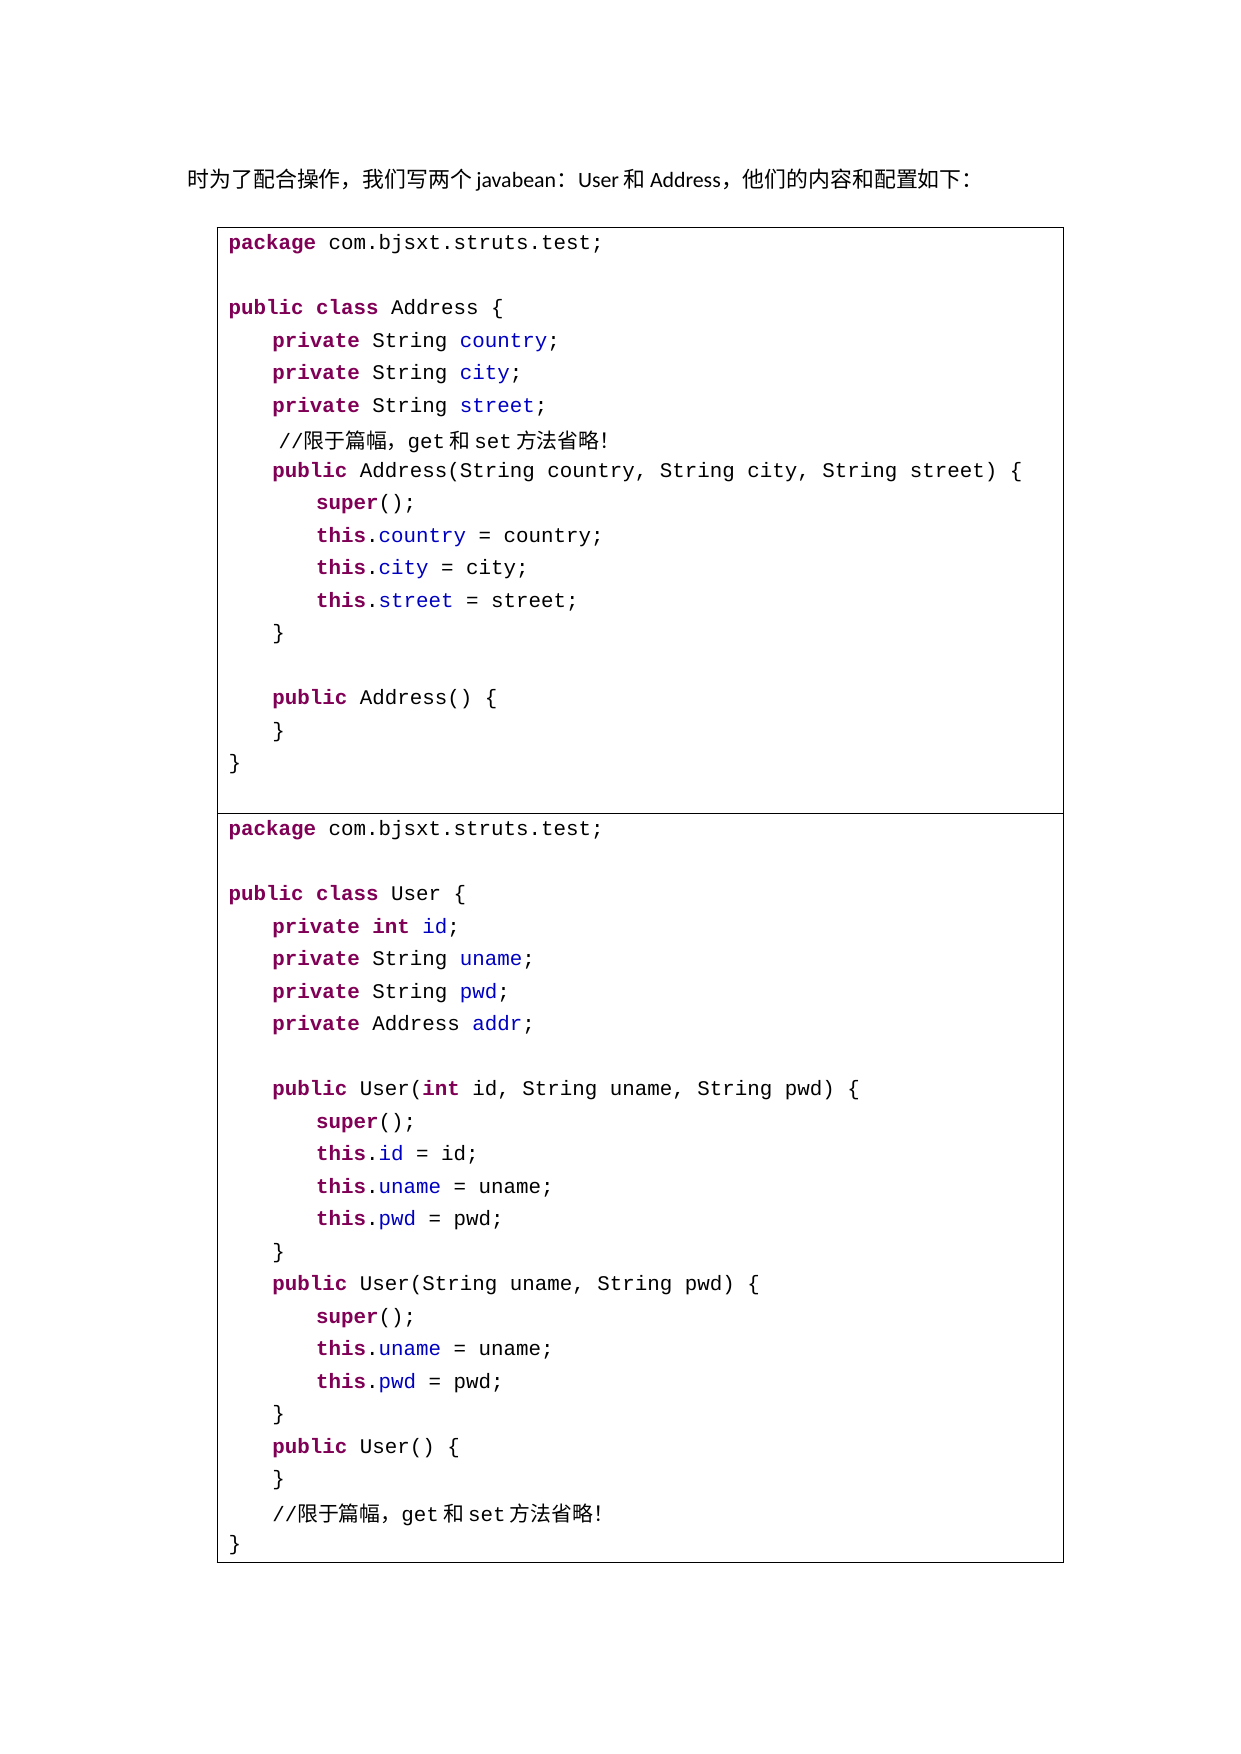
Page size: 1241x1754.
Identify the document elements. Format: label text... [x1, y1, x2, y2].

table_header package com.bjsxt.struts.test; public class Address { private String country; private String city; private String street; //限于篇幅，get和set方法省略！ public Address(String country, String city, String street) { super(); this.country = country; this.city = city; this.street = street; } public Address() { } } [218, 228, 1063, 813]
table_cell package com.bjsxt.struts.test; public class User { private int id; private String uname; private String pwd; private Address addr; public User(int id, String uname, String pwd) { super(); this.id = id; this.uname = uname; this.pwd = pwd; } public User(String uname, String pwd) { super(); this.uname = uname; this.pwd = pwd; } public User() { } //限于篇幅，get和set方法省略！ } [218, 814, 1063, 1562]
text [187, 162, 1053, 194]
